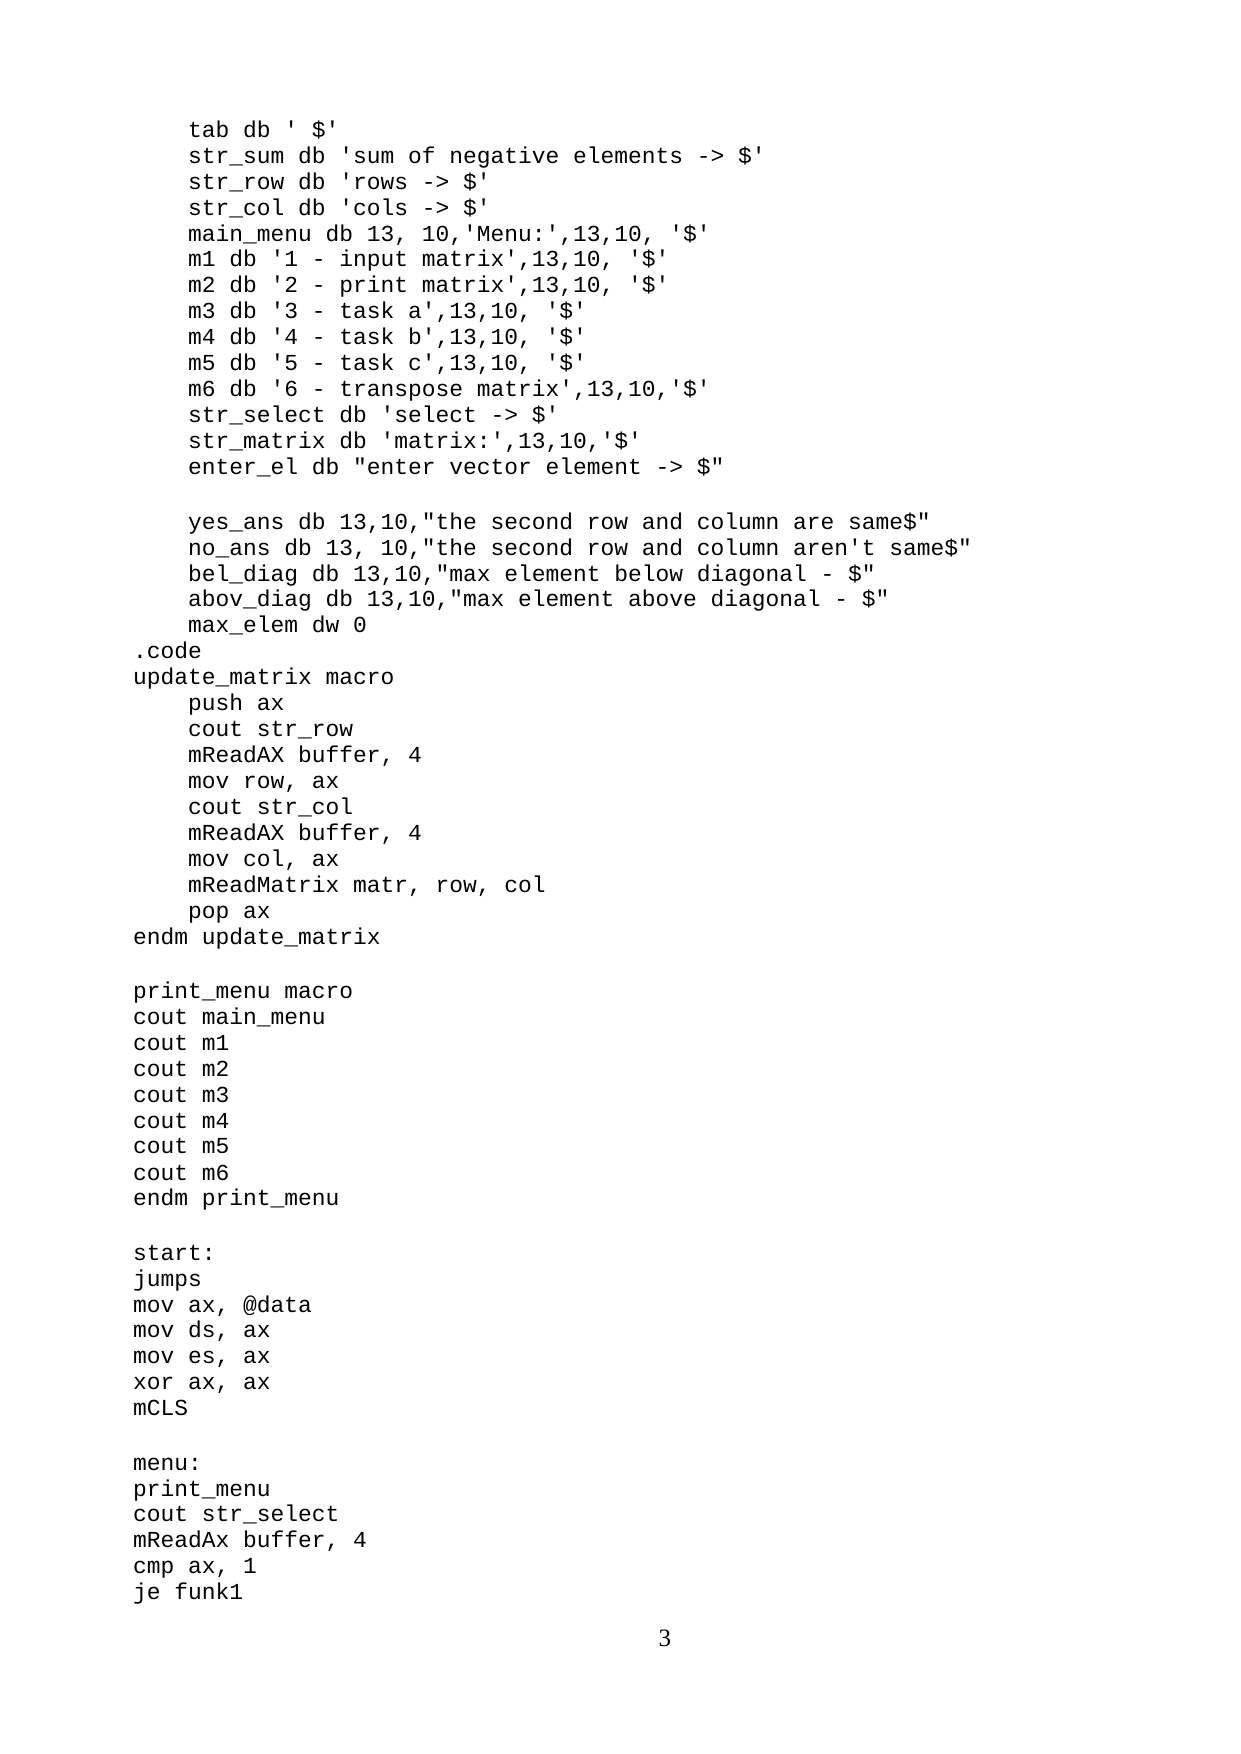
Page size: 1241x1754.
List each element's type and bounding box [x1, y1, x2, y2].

table_cell [122, 118, 1163, 1607]
